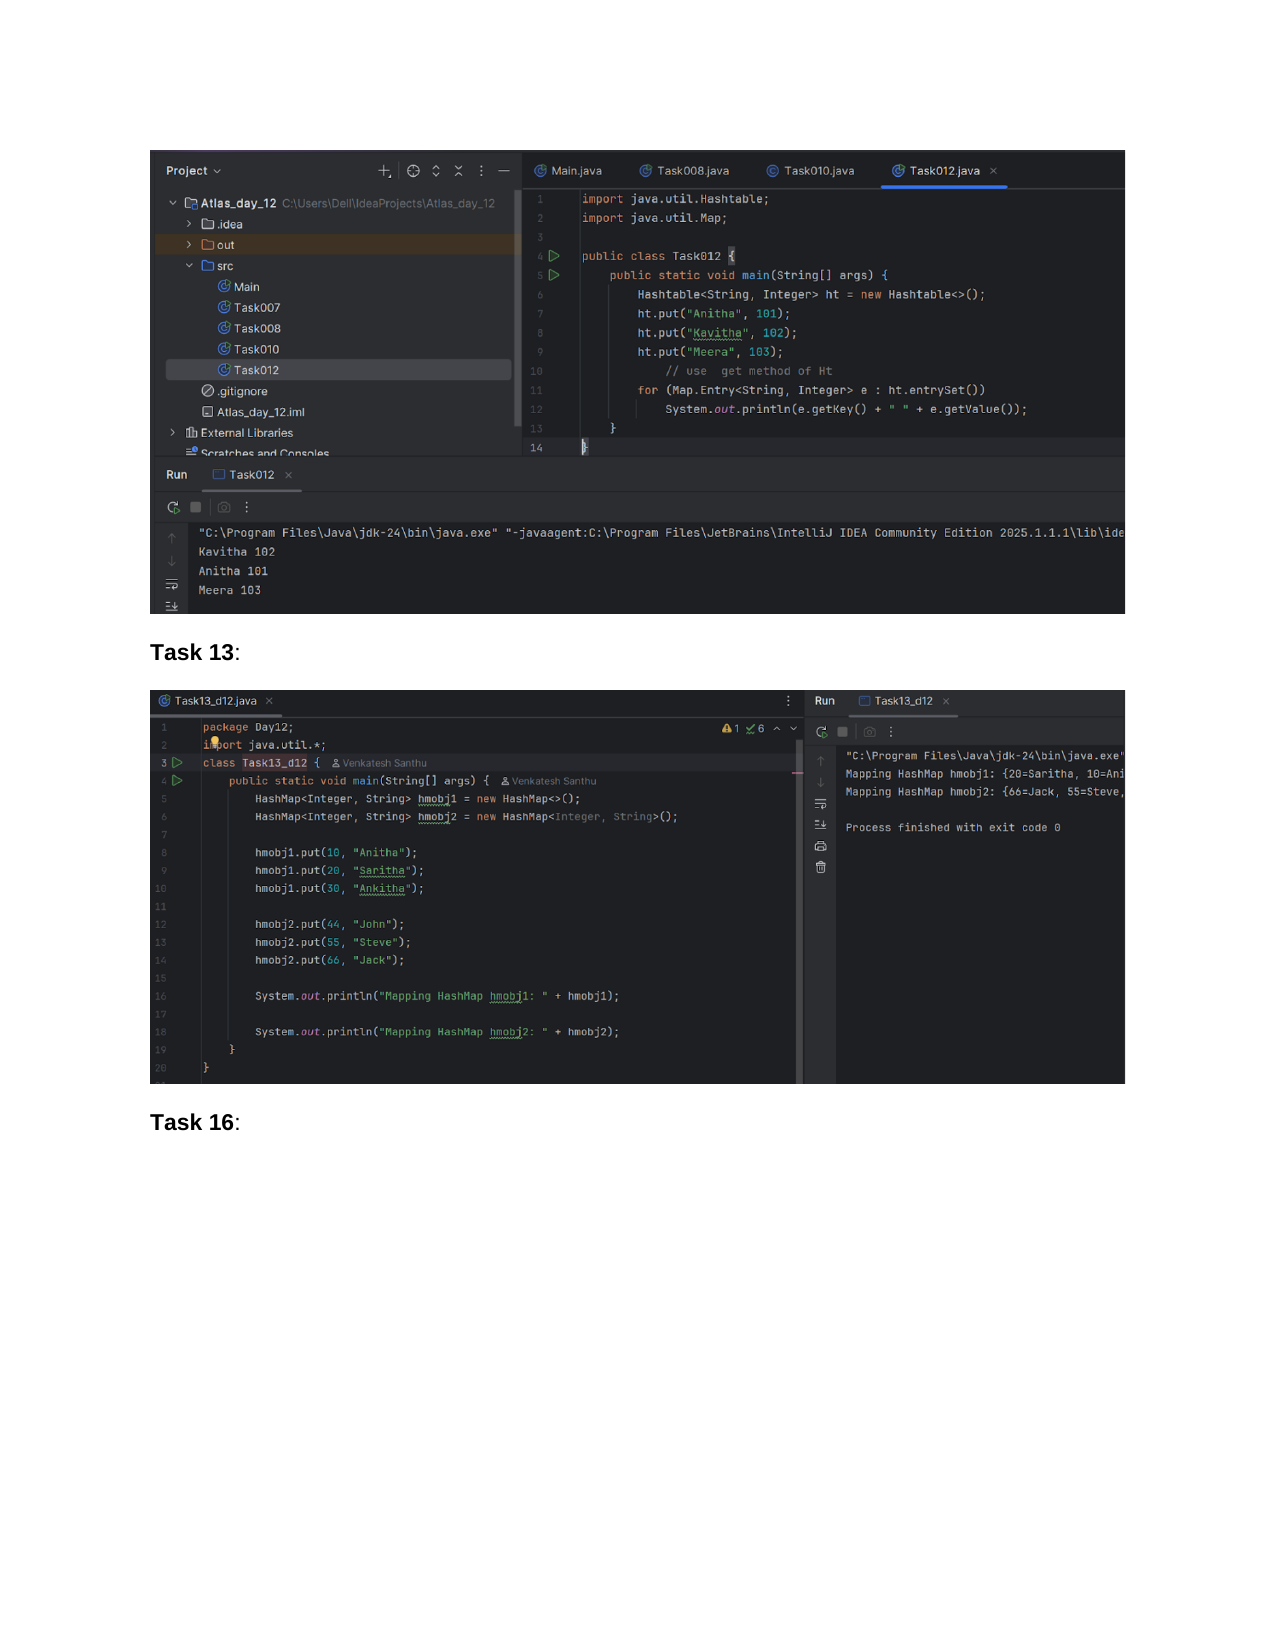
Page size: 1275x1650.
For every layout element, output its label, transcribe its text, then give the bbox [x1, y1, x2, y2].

picture [150, 150, 1125, 614]
text Task 16: [150, 1109, 1125, 1135]
text Task 13: [150, 638, 1125, 665]
picture [150, 690, 1125, 1084]
